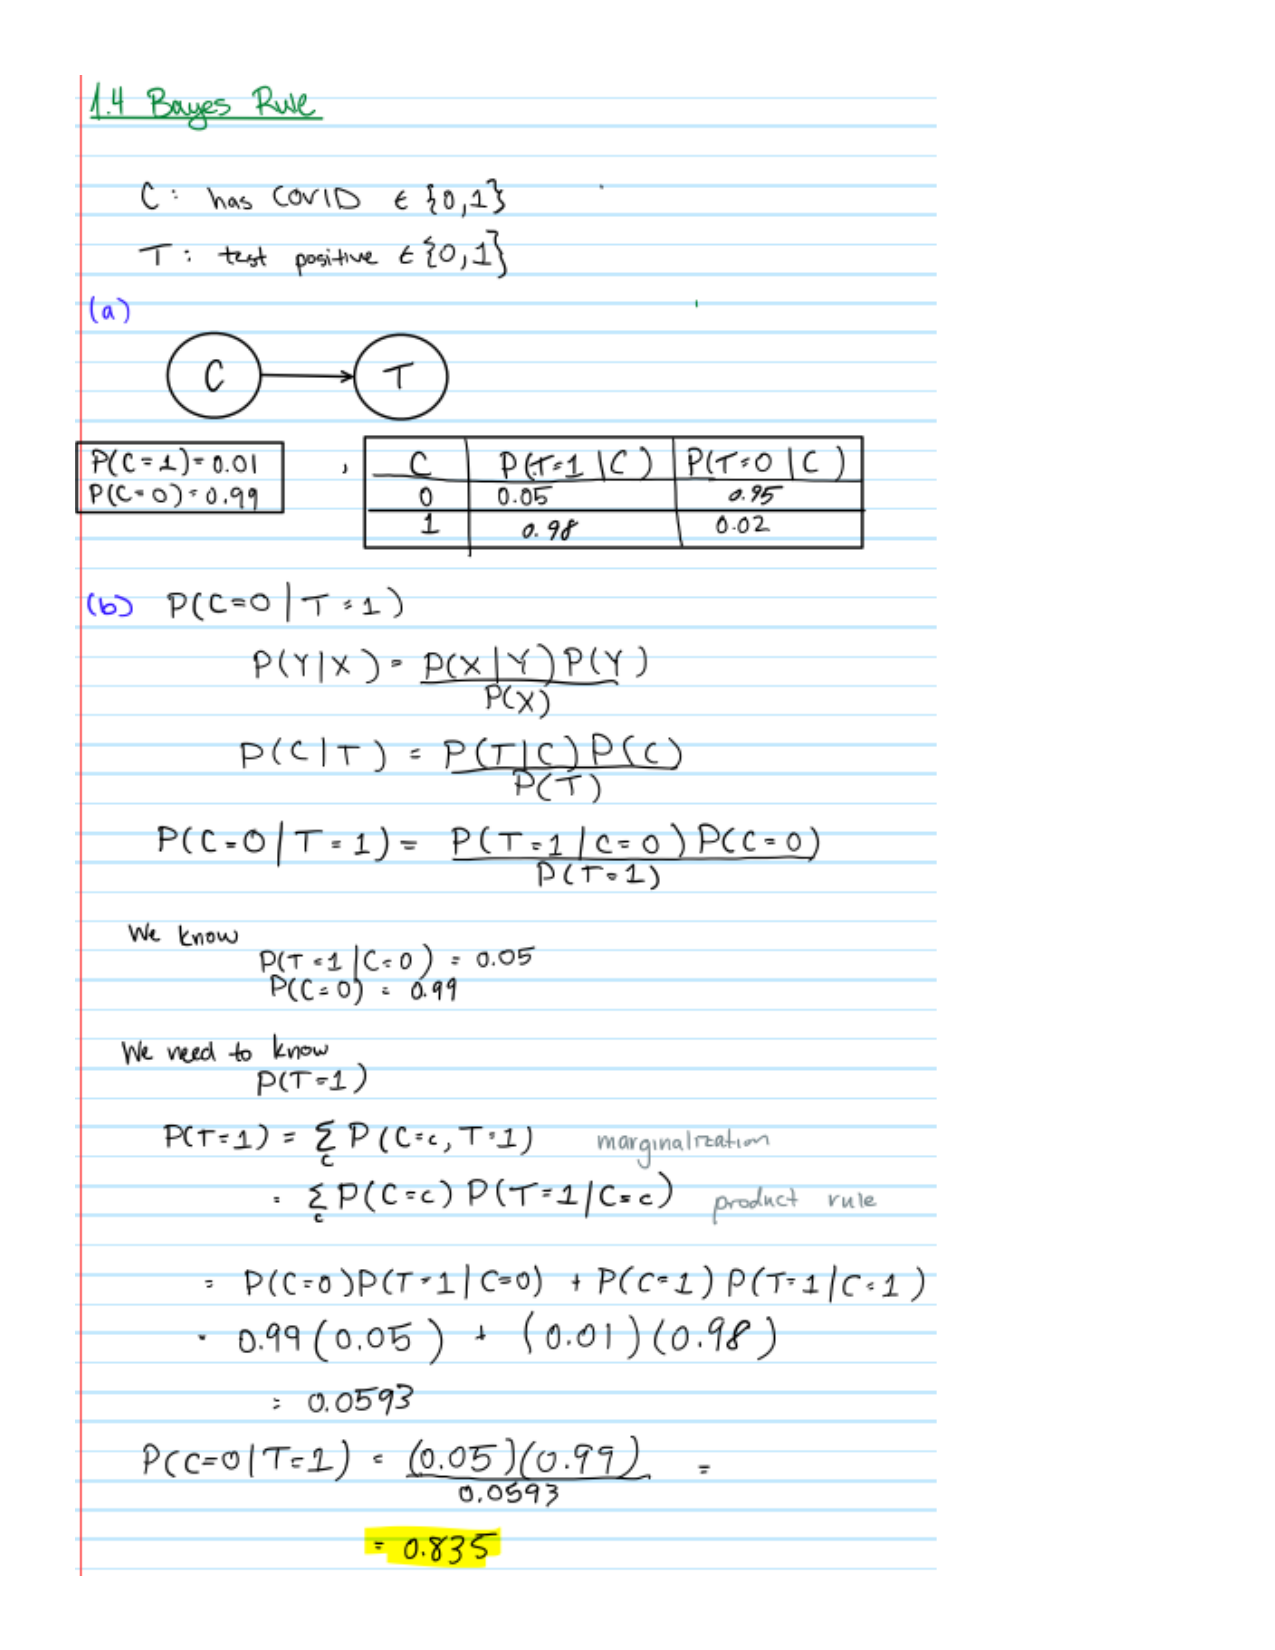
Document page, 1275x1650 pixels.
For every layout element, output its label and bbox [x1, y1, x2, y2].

picture [75, 75, 937, 1576]
